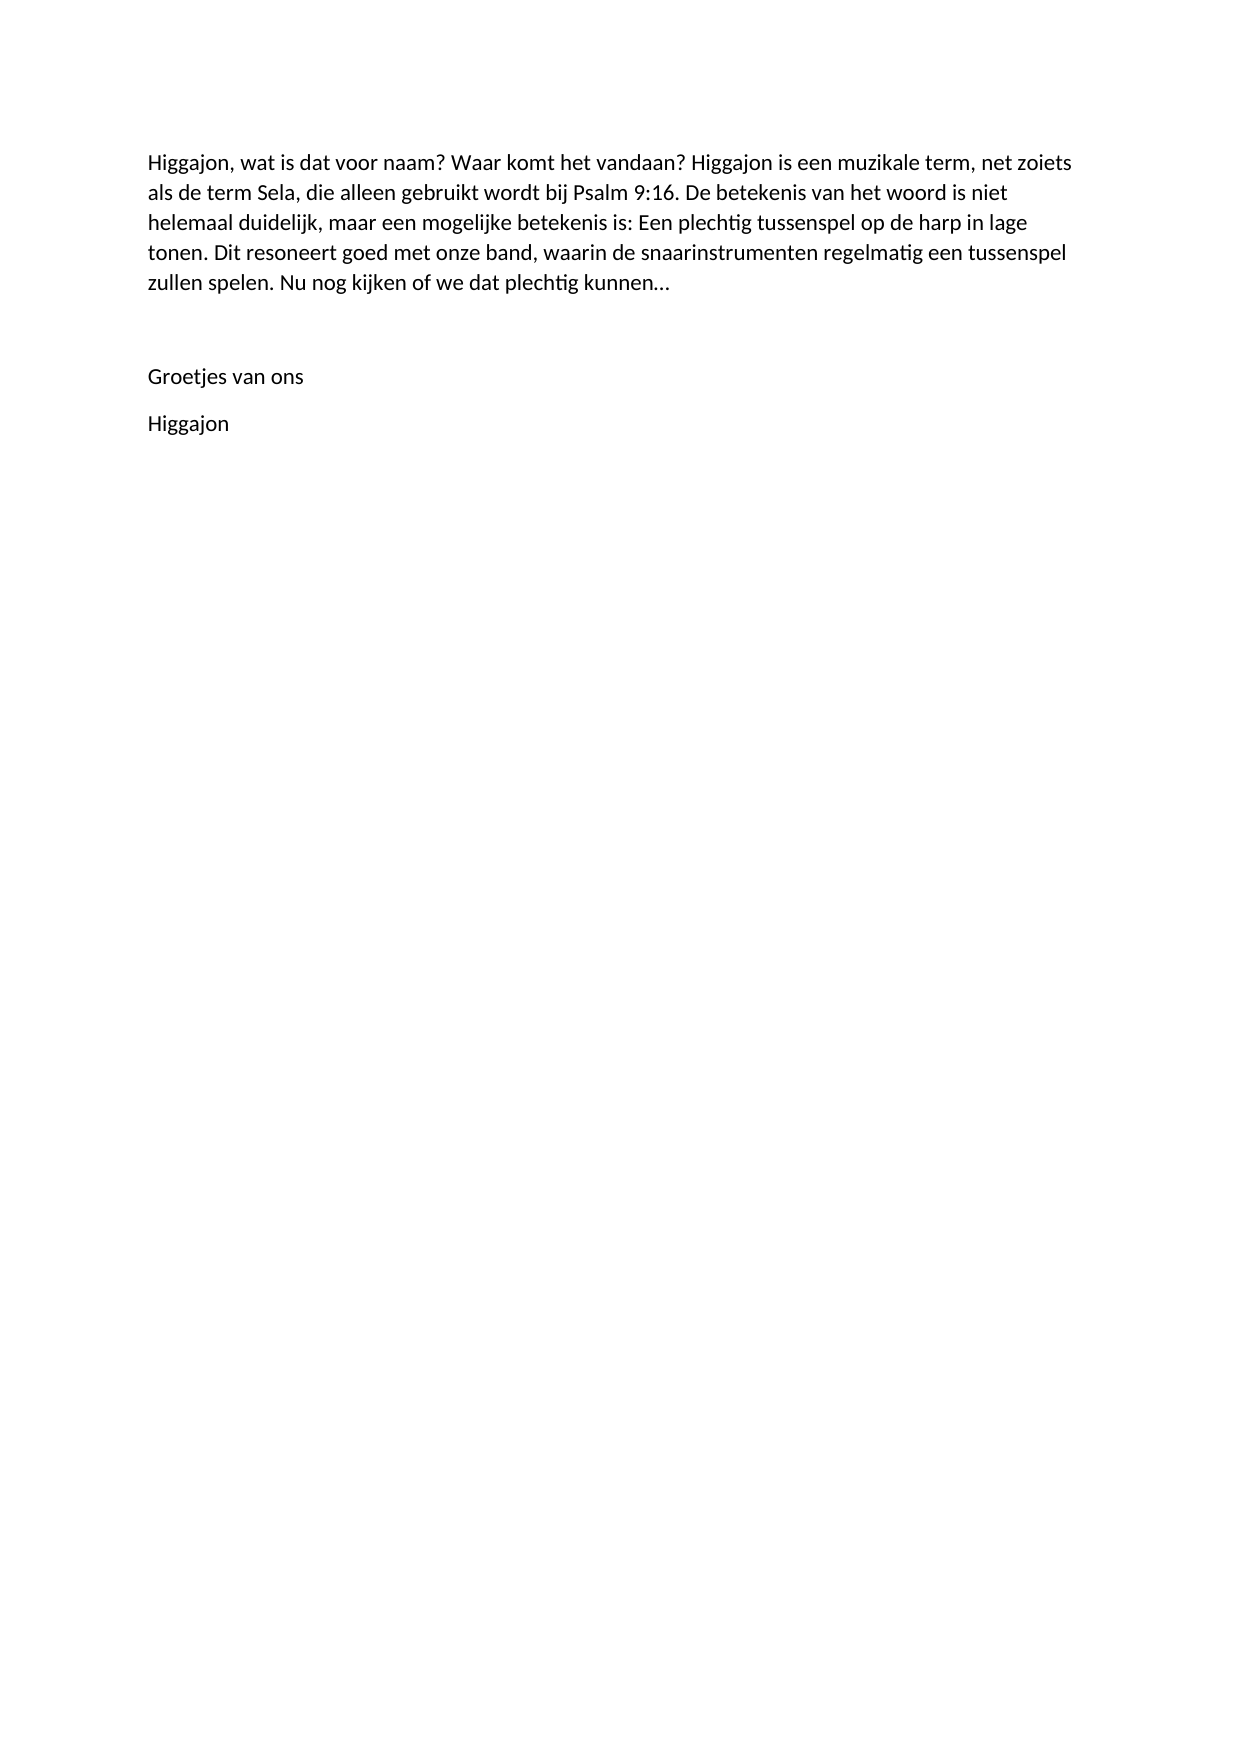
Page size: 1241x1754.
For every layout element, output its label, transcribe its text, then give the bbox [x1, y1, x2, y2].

text Higgajon [148, 409, 1093, 437]
text Groetjes van ons [148, 362, 1093, 390]
text Higgajon, wat is dat voor naam? Waar komt het vandaan? Higgajon is een muzikale term, net zoiets als de term Sela, die alleen gebruikt wordt bij Psalm 9:16. De betekenis van het woord is niet helemaal duidelijk, maar een mogelijke betekenis is: Een plechtig tussenspel op de harp in lage tonen. Dit resoneert goed met onze band, waarin de snaarinstrumenten regelmatig een tussenspel zullen spelen. Nu nog kijken of we dat plechtig kunnen… [148, 148, 1093, 296]
